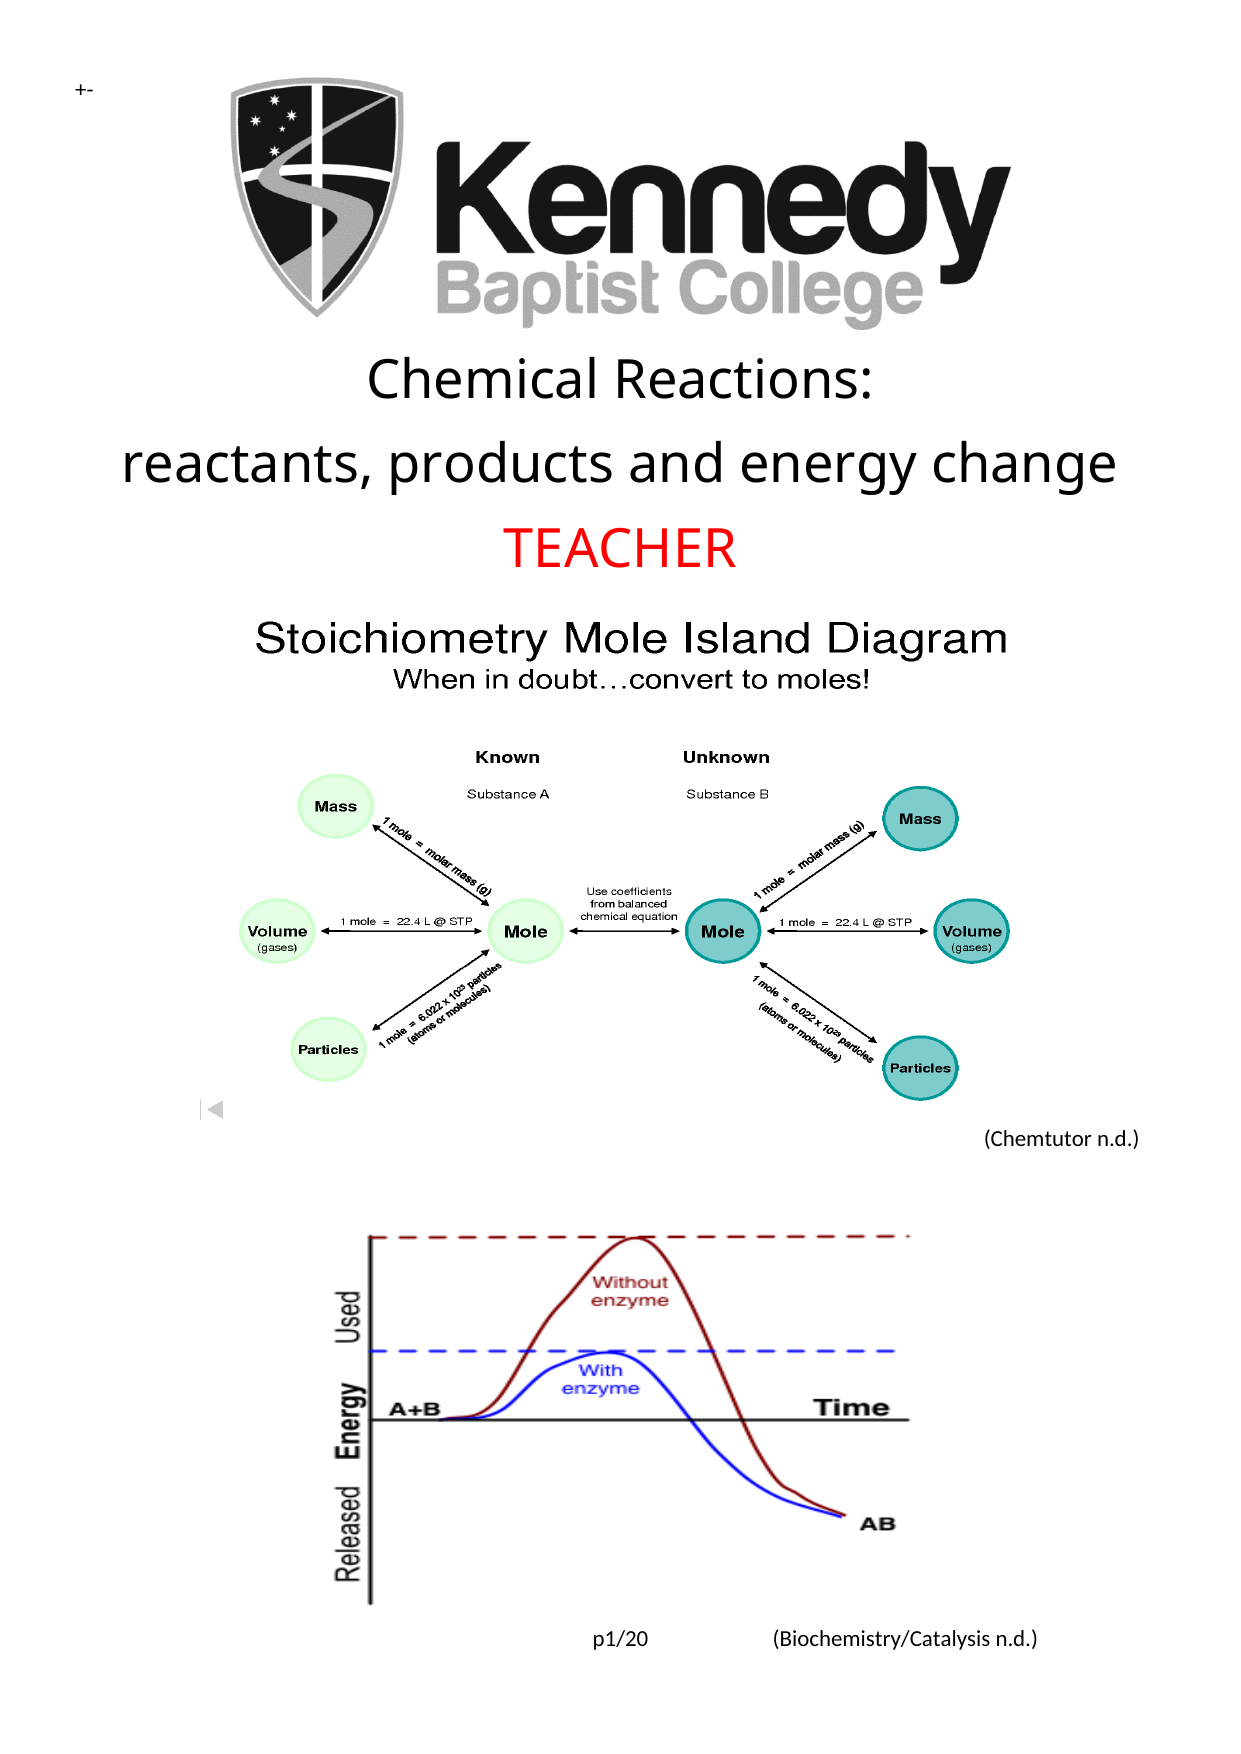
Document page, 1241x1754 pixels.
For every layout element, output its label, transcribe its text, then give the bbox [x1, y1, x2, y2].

text Chemical Reactions: [75, 340, 1165, 414]
picture [228, 76, 1011, 330]
picture [182, 594, 1059, 1155]
text TEACHER [75, 510, 1165, 583]
picture [327, 1232, 913, 1607]
text reactants, products and energy change [75, 425, 1165, 499]
text +- [75, 75, 1165, 103]
